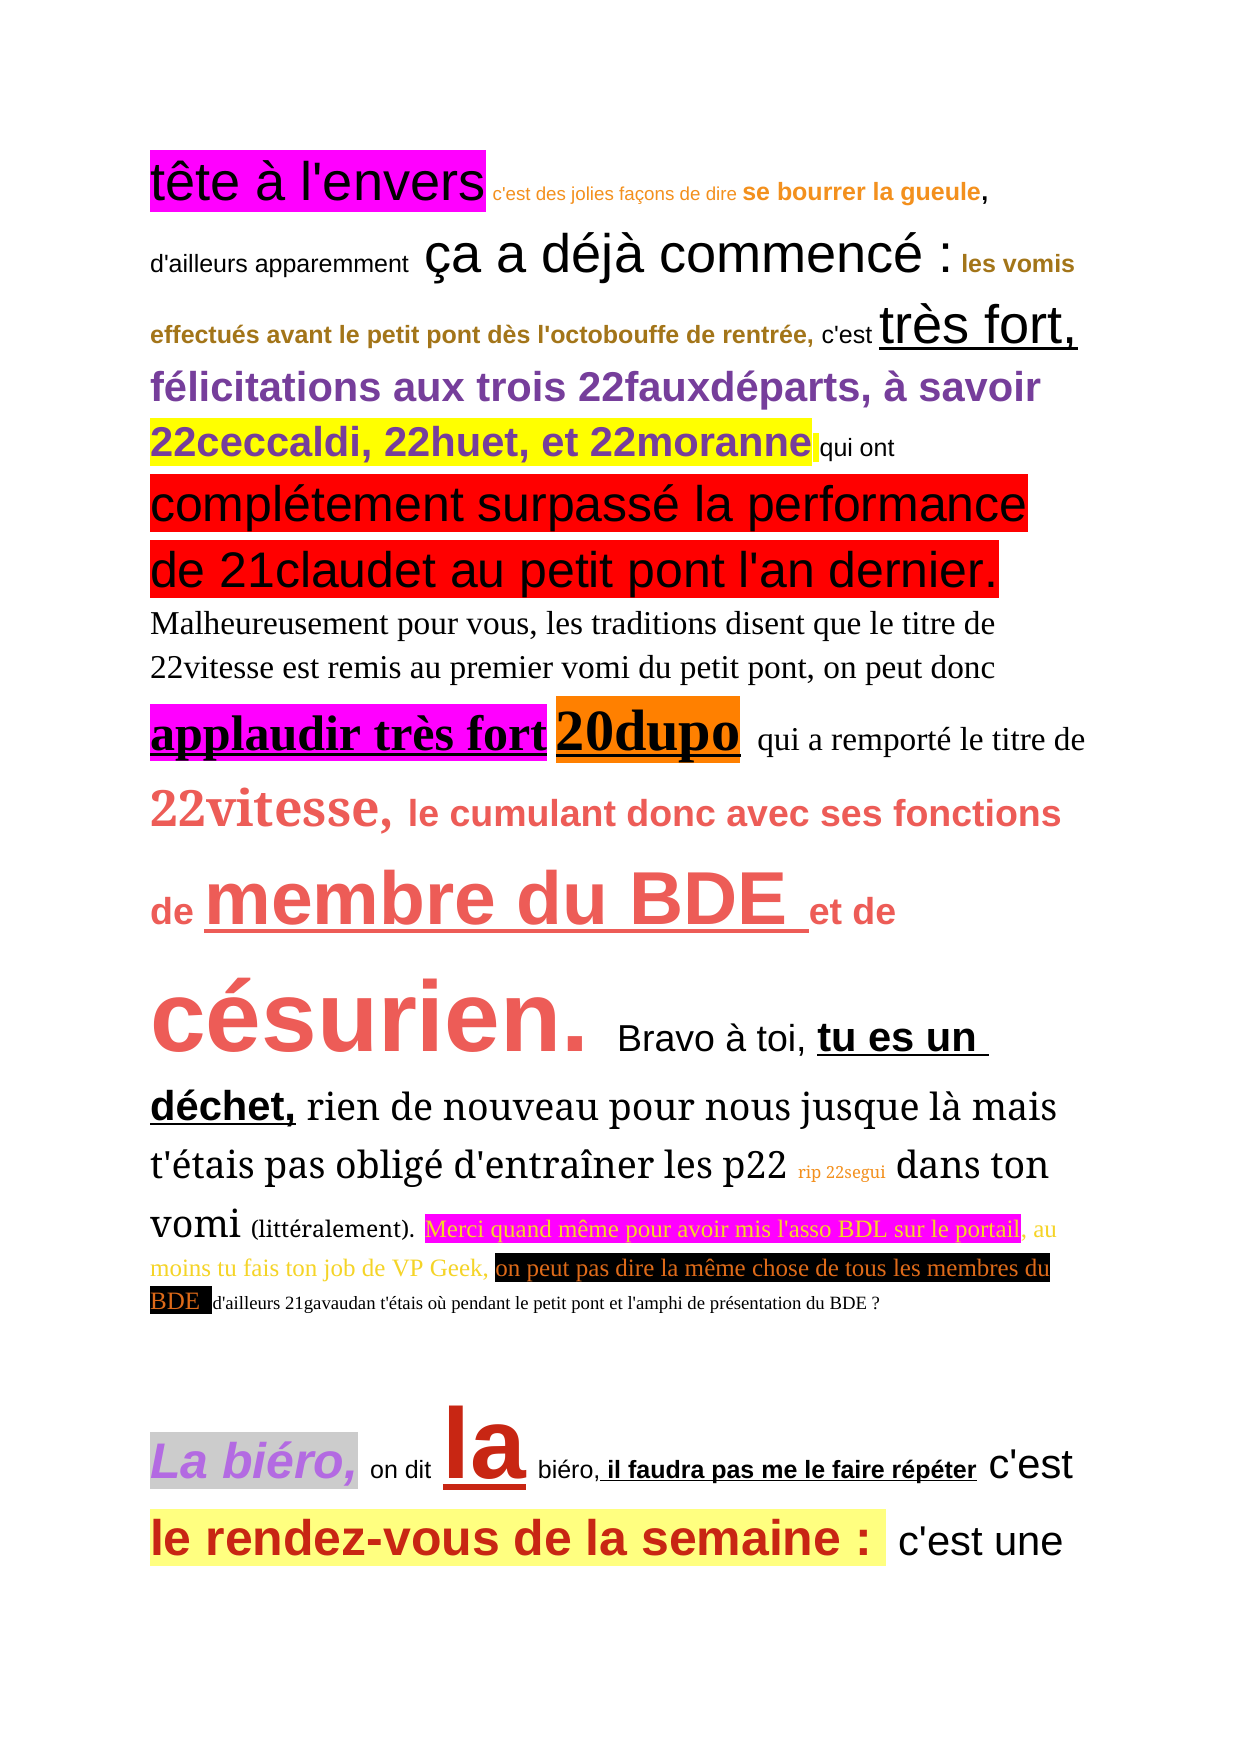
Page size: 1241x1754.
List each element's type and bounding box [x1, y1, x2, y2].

text [150, 1385, 1090, 1566]
text [150, 150, 1090, 1314]
